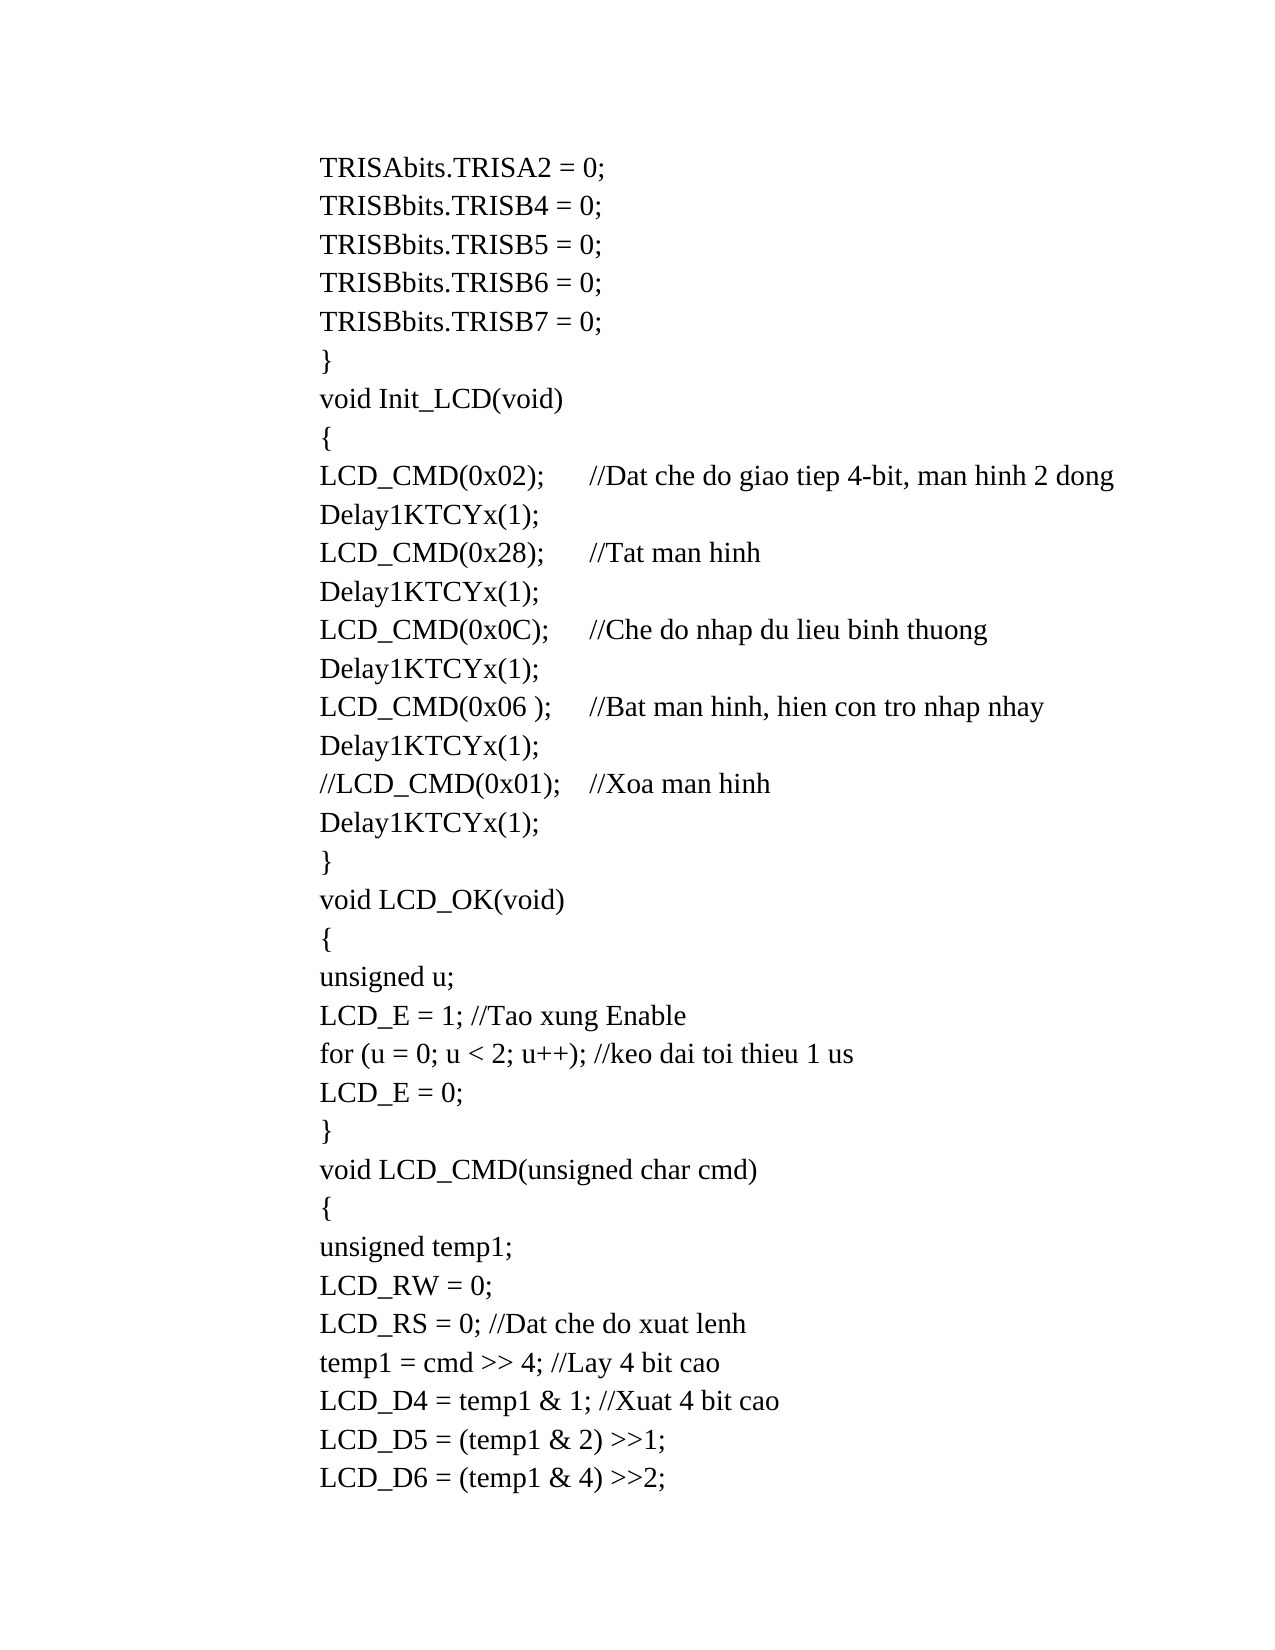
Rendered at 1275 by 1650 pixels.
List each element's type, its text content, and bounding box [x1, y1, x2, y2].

list //LCD_CMD(0x01); //Xoa man hinh [319, 767, 1157, 800]
list } [319, 844, 1157, 877]
list LCD_D4 = temp1 & 1; //Xuat 4 bit cao [319, 1383, 1157, 1417]
list LCD_CMD(0x0C); //Che do nhap du lieu binh thuong [319, 612, 1157, 646]
list } [319, 1113, 1157, 1147]
list Delay1KTCYx(1); [319, 497, 1157, 530]
list LCD_CMD(0x06 ); //Bat man hinh, hien con tro nhap nhay [319, 689, 1157, 723]
list LCD_E = 0; [319, 1075, 1157, 1108]
list Delay1KTCYx(1); [319, 651, 1157, 684]
list TRISBbits.TRISB7 = 0; [319, 304, 1157, 338]
list TRISBbits.TRISB5 = 0; [319, 227, 1157, 261]
list LCD_E = 1; //Tao xung Enable [319, 998, 1157, 1031]
list unsigned u; [319, 959, 1157, 993]
list LCD_RW = 0; [319, 1268, 1157, 1301]
list LCD_D6 = (temp1 & 4) >>2; [319, 1460, 1157, 1494]
list { [319, 1191, 1157, 1224]
list void Init_LCD(void) [319, 381, 1157, 415]
list void LCD_OK(void) [319, 882, 1157, 916]
list { [319, 921, 1157, 954]
list TRISBbits.TRISB4 = 0; [319, 188, 1157, 222]
list TRISBbits.TRISB6 = 0; [319, 266, 1157, 299]
list for (u = 0; u < 2; u++); //keo dai toi thieu 1 us [319, 1036, 1157, 1070]
list LCD_RS = 0; //Dat che do xuat lenh [319, 1306, 1157, 1340]
list TRISAbits.TRISA2 = 0; [319, 150, 1157, 183]
list } [319, 343, 1157, 376]
list temp1 = cmd >> 4; //Lay 4 bit cao [319, 1345, 1157, 1378]
list Delay1KTCYx(1); [319, 728, 1157, 762]
list LCD_D5 = (temp1 & 2) >>1; [319, 1422, 1157, 1455]
list void LCD_CMD(unsigned char cmd) [319, 1152, 1157, 1186]
list LCD_CMD(0x02); //Dat che do giao tiep 4-bit, man hinh 2 dong [319, 458, 1157, 492]
list { [319, 420, 1157, 453]
list Delay1KTCYx(1); [319, 574, 1157, 607]
list LCD_CMD(0x28); //Tat man hinh [319, 535, 1157, 569]
list unsigned temp1; [319, 1229, 1157, 1263]
list Delay1KTCYx(1); [319, 805, 1157, 839]
